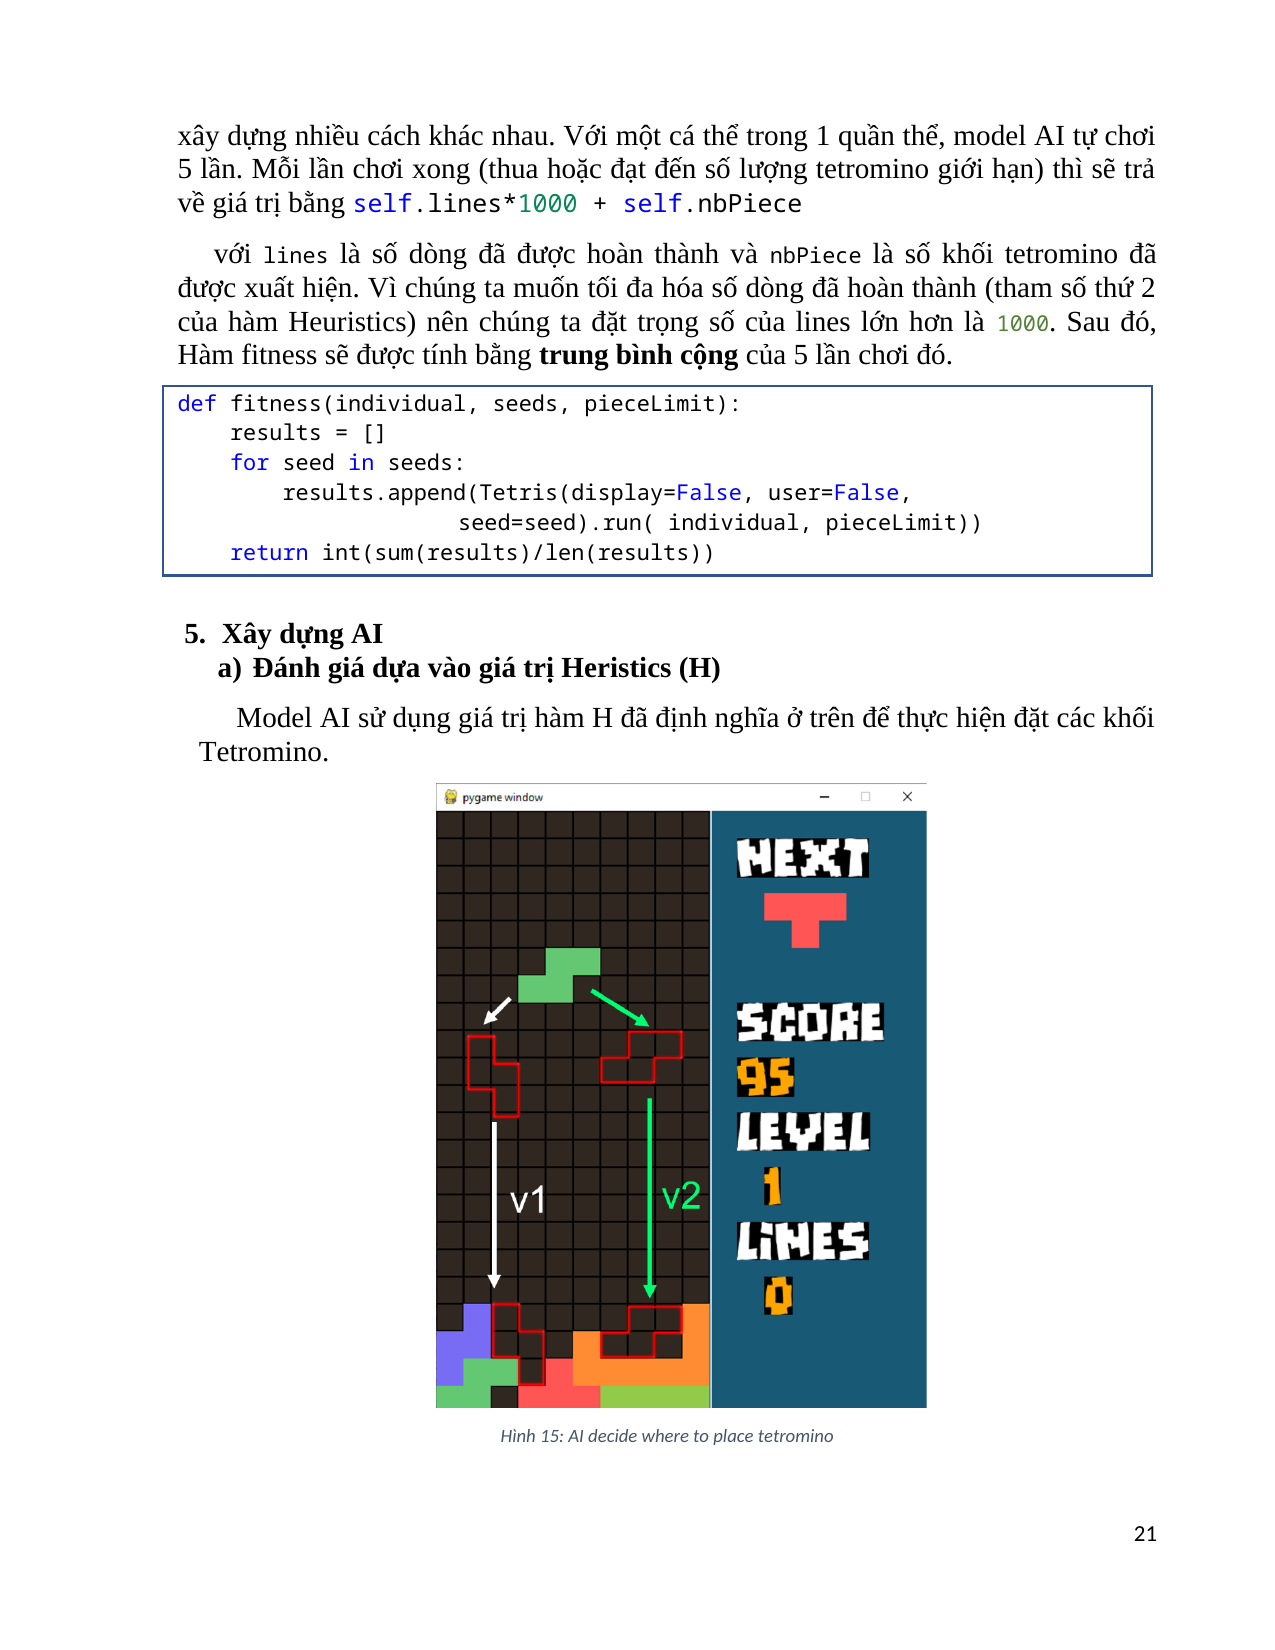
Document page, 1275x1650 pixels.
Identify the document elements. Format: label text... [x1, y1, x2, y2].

list Đánh giá dựa vào giá trị Heristics (H) [217, 650, 1157, 683]
text với lines là số dòng đã được hoàn thành và nbPiece là số khối tetromino đã được xuất hiện. Vì chúng ta muốn tối đa hóa số dòng đã hoàn thành (tham số thứ 2 của hàm Heuristics) nên chúng ta đặt trọng số của lines lớn hơn là 1000. Sau đó, Hàm fitness sẽ được tính bằng trung bình cộng của 5 lần chơi đó. [177, 236, 1157, 371]
text results.append(Tetris(display=False, user=False, seed=seed).run( individual, pieceLimit)) [177, 477, 1151, 536]
picture [429, 783, 927, 1408]
text def fitness(individual, seeds, pieceLimit): [177, 387, 1151, 417]
text for seed in seeds: [177, 447, 1151, 477]
text return int(sum(results)/len(results)) [177, 536, 1151, 566]
list Xây dựng AI [184, 616, 1157, 650]
text results = [] [177, 417, 1151, 447]
text Model AI sử dụng giá trị hàm H đã định nghĩa ở trên để thực hiện đặt các khối Tetromino. [199, 700, 1157, 767]
